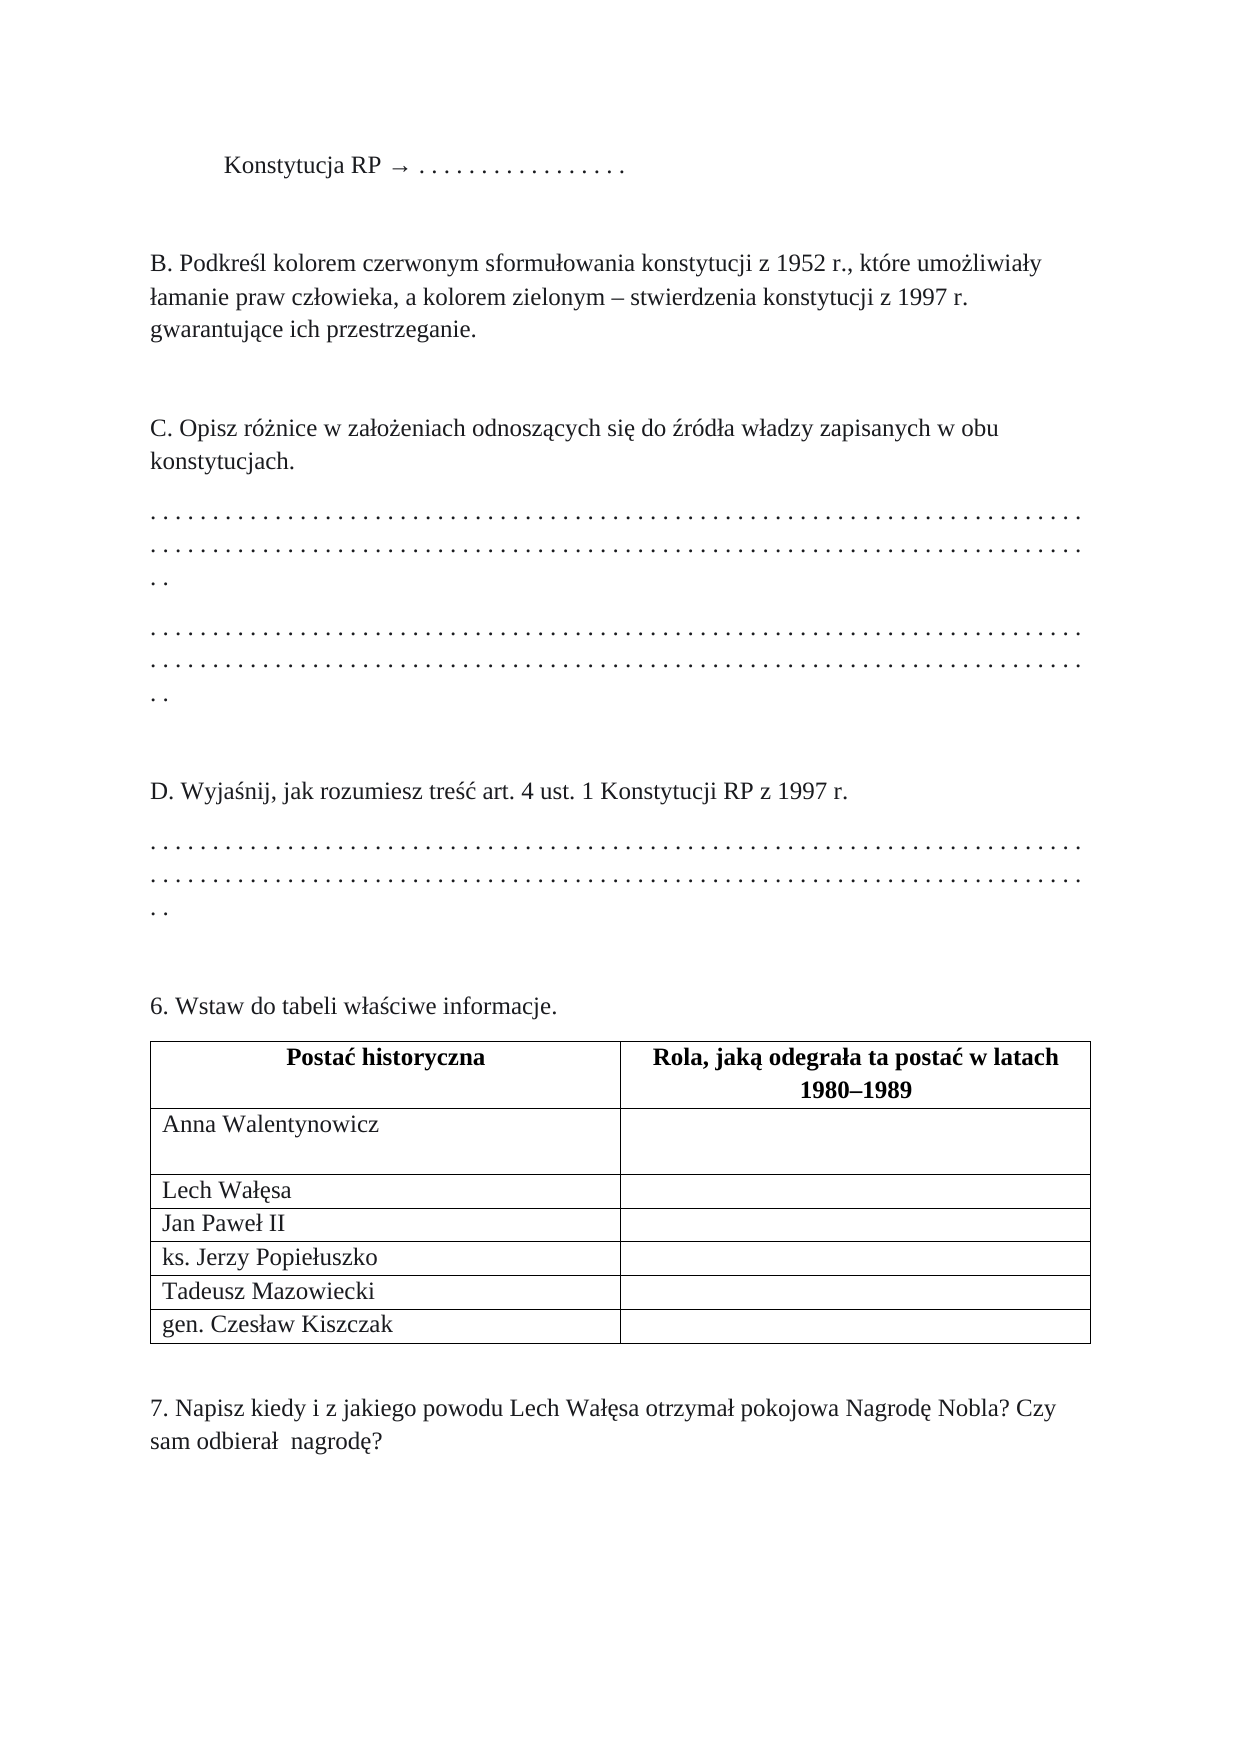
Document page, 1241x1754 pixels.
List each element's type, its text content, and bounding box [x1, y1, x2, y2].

table_cell Tadeusz Mazowiecki [151, 1276, 620, 1308]
table_cell gen. Czesław Kiszczak [151, 1310, 620, 1342]
table_header Postać historyczna [151, 1042, 620, 1108]
table_cell ks. Jerzy Popiełuszko [151, 1242, 620, 1275]
text 6. Wstaw do tabeli właściwe informacje. [150, 991, 1090, 1020]
table_cell Anna Walentynowicz [151, 1109, 620, 1174]
table_header Rola, jaką odegrała ta postać w latach 1980–1989 [621, 1042, 1090, 1108]
table_cell [621, 1242, 1090, 1275]
table_cell [621, 1109, 1090, 1174]
text D. Wyjaśnij, jak rozumiesz treść art. 4 ust. 1 Konstytucji RP z 1997 r. [150, 776, 1090, 805]
text . . . . . . . . . . . . . . . . . . . . . . . . . . . . . . . . . . . . . . . . . . . . . . . . . . . . . . . . . . . . . . . . . . . . . . . . . . . . . . . . . . . . . . . . . . . . . . . . . . . . . . . . . . . . . . . . . . . . . . . . . . . . . . . . . . . . . . . . . . . . . . . . . . . . . . . . [150, 612, 1090, 706]
text Konstytucja RP → . . . . . . . . . . . . . . . . . [150, 150, 1090, 179]
table_cell [621, 1209, 1090, 1241]
text . . . . . . . . . . . . . . . . . . . . . . . . . . . . . . . . . . . . . . . . . . . . . . . . . . . . . . . . . . . . . . . . . . . . . . . . . . . . . . . . . . . . . . . . . . . . . . . . . . . . . . . . . . . . . . . . . . . . . . . . . . . . . . . . . . . . . . . . . . . . . . . . . . . . . . . . [150, 826, 1090, 921]
table_cell [621, 1276, 1090, 1308]
table_cell [621, 1175, 1090, 1207]
table_cell [621, 1310, 1090, 1342]
text . . . . . . . . . . . . . . . . . . . . . . . . . . . . . . . . . . . . . . . . . . . . . . . . . . . . . . . . . . . . . . . . . . . . . . . . . . . . . . . . . . . . . . . . . . . . . . . . . . . . . . . . . . . . . . . . . . . . . . . . . . . . . . . . . . . . . . . . . . . . . . . . . . . . . . . . [150, 496, 1090, 591]
table_cell Jan Paweł II [151, 1209, 620, 1241]
text B. Podkreśl kolorem czerwonym sformułowania konstytucji z 1952 r., które umożliwiały łamanie praw człowieka, a kolorem zielonym – stwierdzenia konstytucji z 1997 r. gwarantujące ich przestrzeganie. [150, 248, 1090, 343]
text 7. Napisz kiedy i z jakiego powodu Lech Wałęsa otrzymał pokojowa Nagrodę Nobla? Czy sam odbierał nagrodę? [150, 1393, 1090, 1455]
table_cell Lech Wałęsa [151, 1175, 620, 1207]
text C. Opisz różnice w założeniach odnoszących się do źródła władzy zapisanych w obu konstytucjach. [150, 413, 1090, 475]
